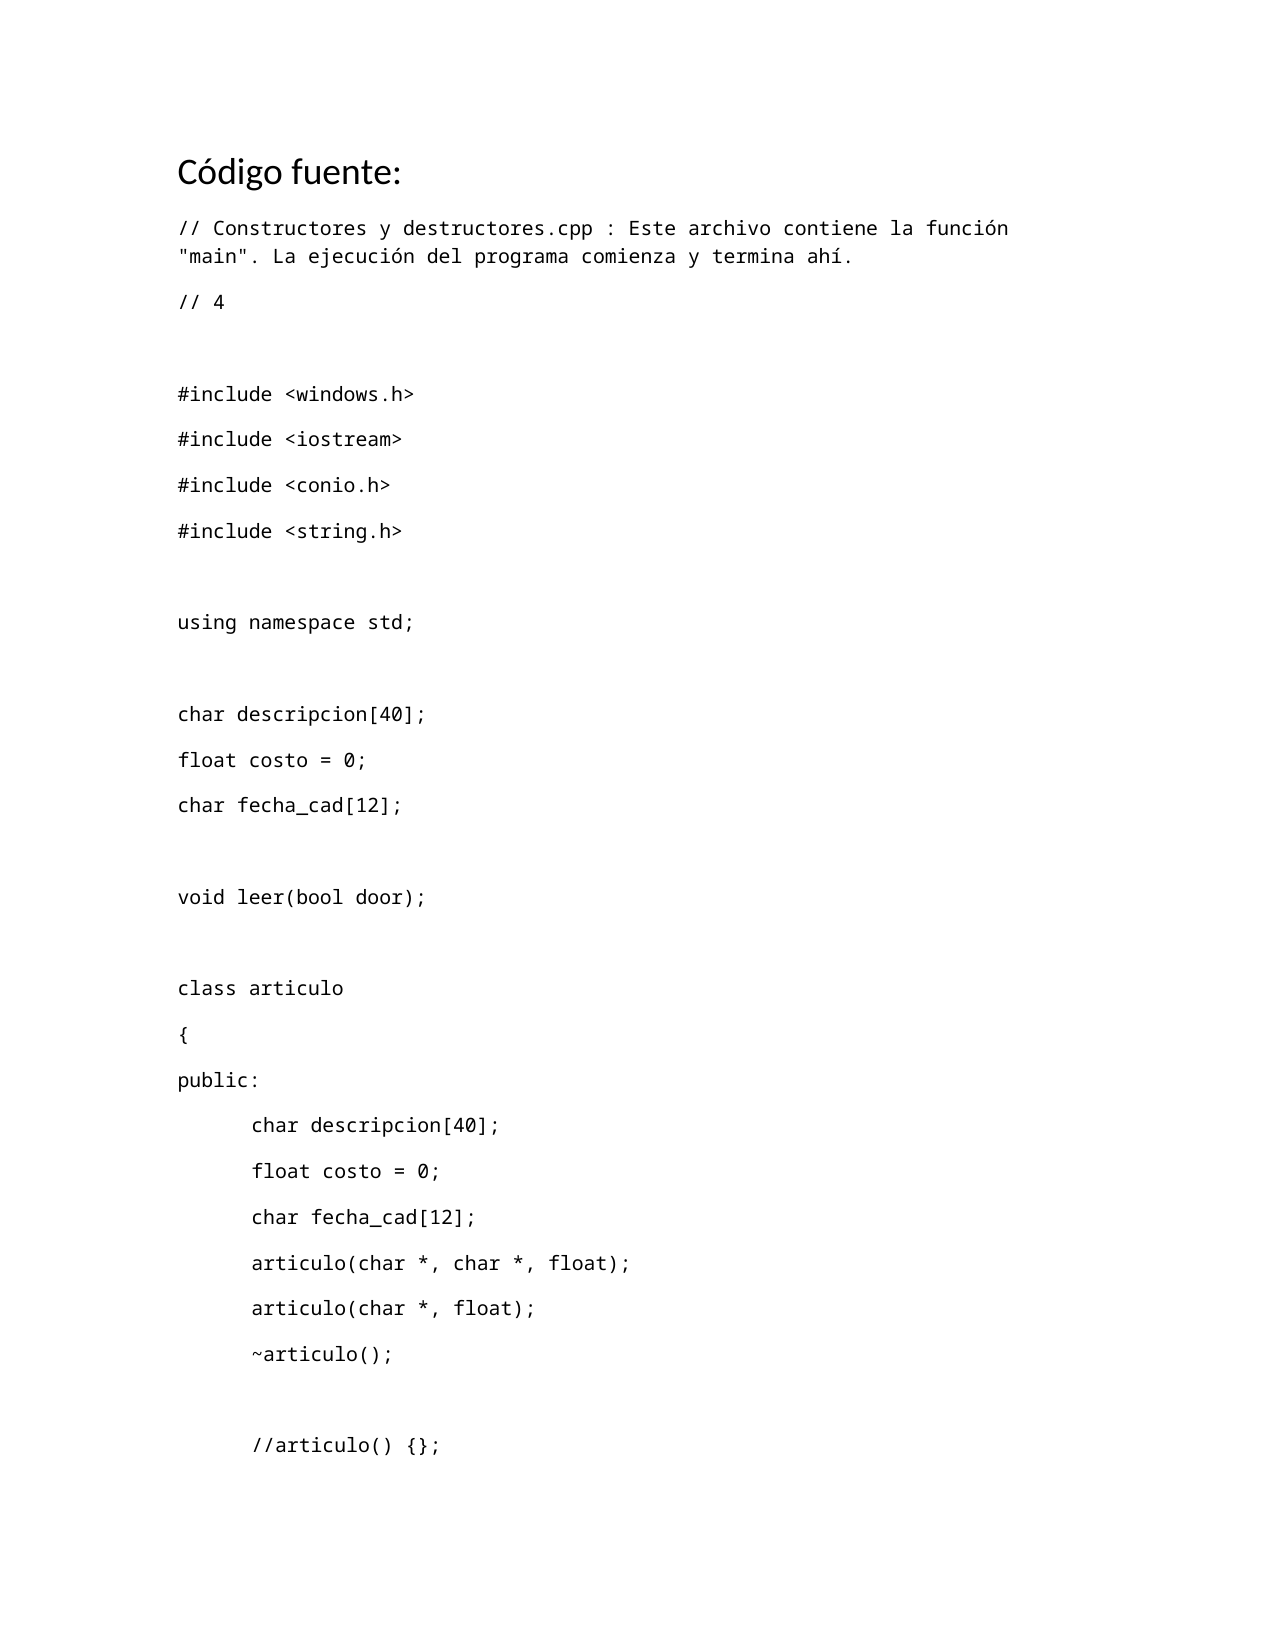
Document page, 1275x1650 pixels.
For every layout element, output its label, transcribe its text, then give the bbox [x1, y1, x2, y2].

text using namespace std; [177, 609, 1098, 636]
text #include <string.h> [177, 517, 1098, 544]
text #include <conio.h> [177, 471, 1098, 498]
text Código fuente: [177, 148, 1098, 193]
text articulo(char *, float); [177, 1294, 1098, 1322]
text { [177, 1020, 1098, 1047]
text #include <iostream> [177, 426, 1098, 453]
text char fecha_cad[12]; [177, 792, 1098, 818]
text public: [177, 1066, 1098, 1093]
text articulo(char *, char *, float); [177, 1249, 1098, 1276]
text #include <windows.h> [177, 380, 1098, 407]
text float costo = 0; [177, 746, 1098, 773]
text //articulo() {}; [177, 1432, 1098, 1459]
text char descripcion[40]; [177, 700, 1098, 727]
text char descripcion[40]; [177, 1112, 1098, 1139]
text ~articulo(); [177, 1340, 1098, 1367]
text class articulo [177, 974, 1098, 1001]
text float costo = 0; [177, 1157, 1098, 1184]
text // Constructores y destructores.cpp : Este archivo contiene la función "main". La ejecución del programa comienza y termina ahí. [177, 214, 1098, 270]
text void leer(bool door); [177, 883, 1098, 910]
text char fecha_cad[12]; [177, 1203, 1098, 1230]
text // 4 [177, 288, 1098, 316]
